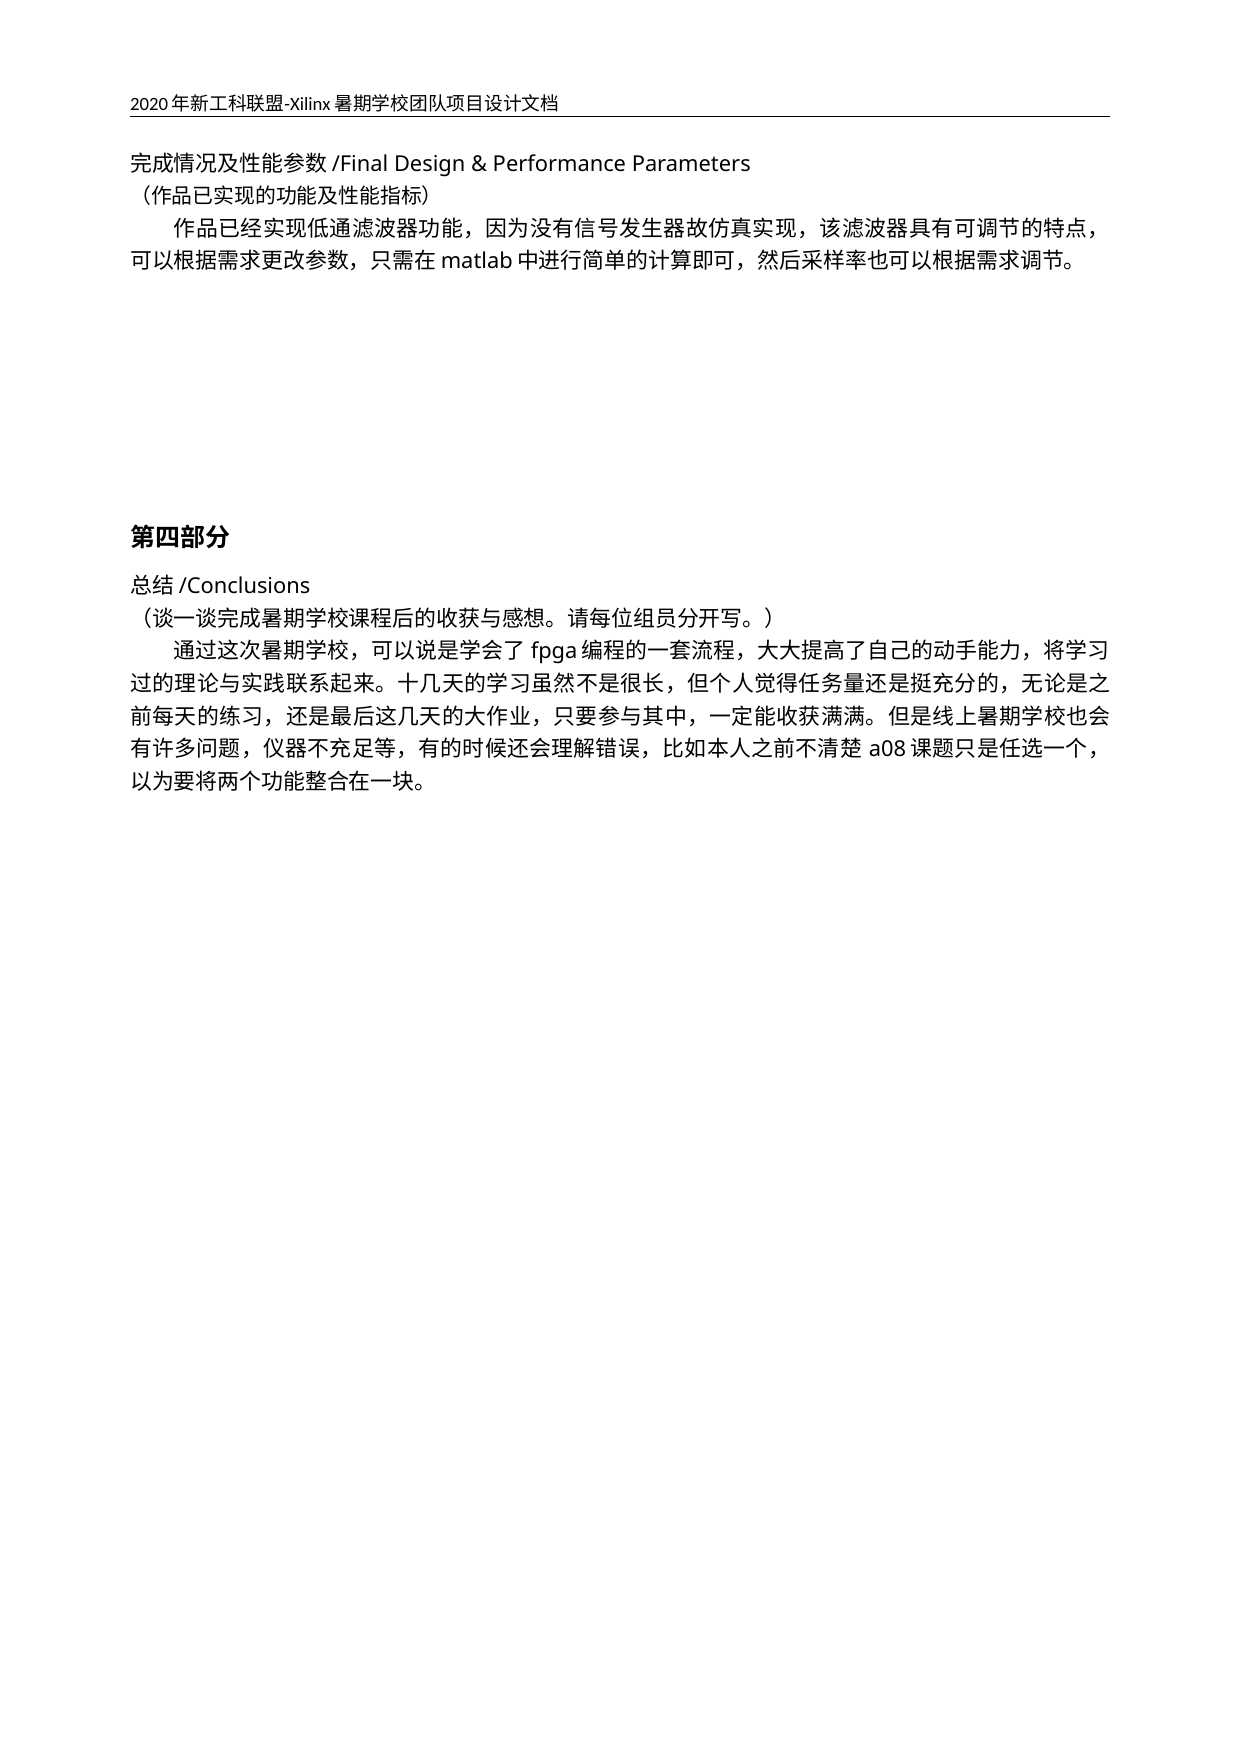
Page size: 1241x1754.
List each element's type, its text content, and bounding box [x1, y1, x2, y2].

text 完成情况及性能参数 /Final Design & Performance Parameters [130, 146, 1110, 178]
text 通过这次暑期学校，可以说是学会了fpga编程的一套流程，大大提高了自己的动手能力，将学习过的理论与实践联系起来。十几天的学习虽然不是很长，但个人觉得任务量还是挺充分的，无论是之前每天的练习，还是最后这几天的大作业，只要参与其中，一定能收获满满。但是线上暑期学校也会有许多问题，仪器不充足等，有的时候还会理解错误，比如本人之前不清楚a08课题只是任选一个，以为要将两个功能整合在一块。 [130, 633, 1110, 796]
text 作品已经实现低通滤波器功能，因为没有信号发生器故仿真实现，该滤波器具有可调节的特点，可以根据需求更改参数，只需在matlab中进行简单的计算即可，然后采样率也可以根据需求调节。 [130, 211, 1110, 276]
text （作品已实现的功能及性能指标） [130, 178, 1110, 211]
text （谈一谈完成暑期学校课程后的收获与感想。请每位组员分开写。） [130, 601, 1110, 633]
text 第四部分 [130, 503, 1110, 568]
text 总结 /Conclusions [130, 568, 1110, 601]
